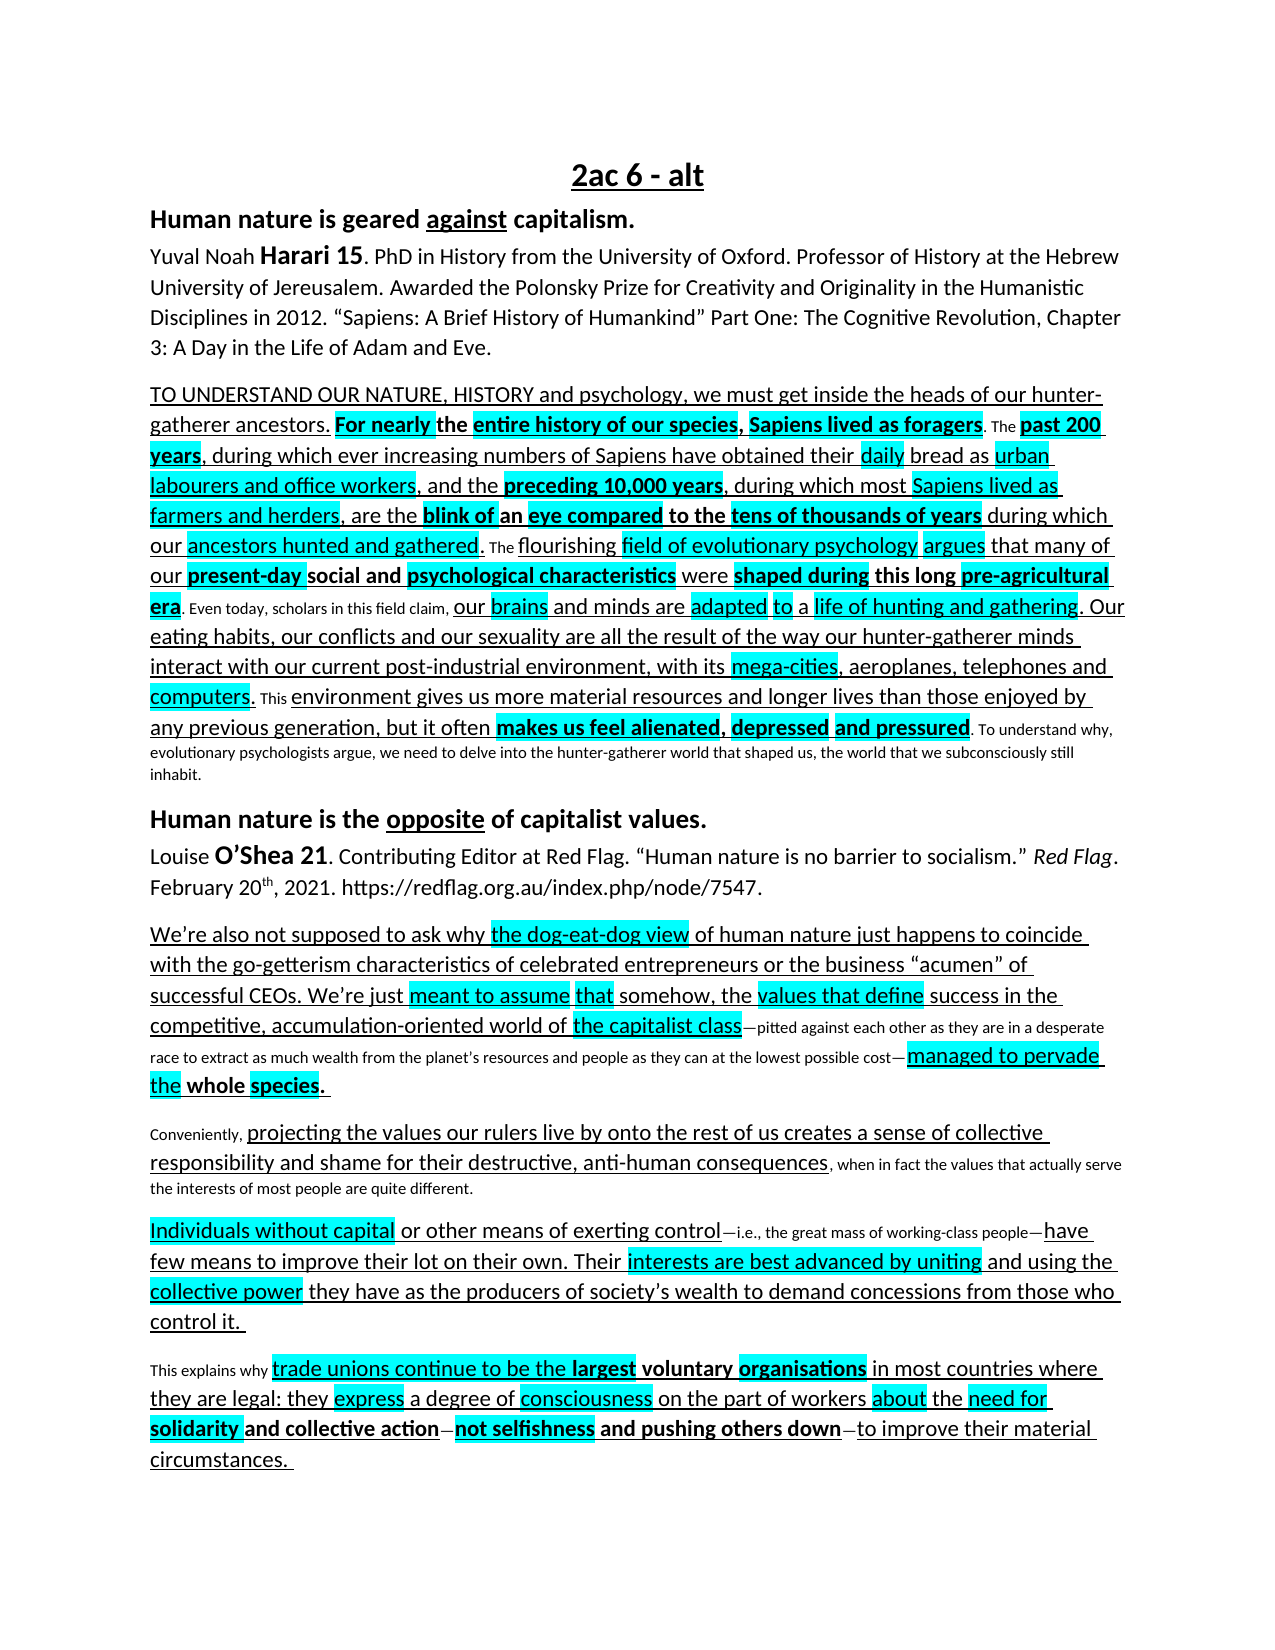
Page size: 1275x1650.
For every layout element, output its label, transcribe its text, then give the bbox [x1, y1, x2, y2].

text This explains why trade unions continue to be the largest voluntary organisations in most countries where they are legal: they express a degree of consciousness on the part of workers about the need for solidarity and collective action—not selfishness and pushing others down—to improve their material circumstances. [150, 1354, 1125, 1473]
subtitle Human nature is geared against capitalism. [150, 202, 1125, 235]
text TO UNDERSTAND OUR NATURE, HISTORY and psychology, we must get inside the heads of our hunter-gatherer ancestors. For nearly the entire history of our species, Sapiens lived as foragers. The past 200 years, during which ever increasing numbers of Sapiens have obtained their daily bread as urban labourers and office workers, and the preceding 10,000 years, during which most Sapiens lived as farmers and herders, are the blink of an eye compared to the tens of thousands of years during which our ancestors hunted and gathered. The flourishing field of evolutionary psychology argues that many of our present-day social and psychological characteristics were shaped during this long pre-agricultural era. Even today, ﻿scholars in this field claim, our brains and minds are adapted to a life of hunting and gathering. Our eating habits, our conflicts and our sexuality are all the result of the way our hunter-gatherer minds interact with our current post-industrial environment, with its mega-cities, aeroplanes, telephones and computers. This environment gives us more material resources and longer lives than those enjoyed by any previous generation, but it often makes us feel alienated, depressed and pressured. To understand why, evolutionary psychologists argue, we need to delve into the hunter-gatherer world that shaped us, the world that we subconsciously still inhabit. [150, 380, 1125, 784]
subtitle 2ac 6 - alt [150, 154, 1125, 195]
text Individuals without capital or other means of exerting control—i.e., the great mass of working-class people—have few means to improve their lot on their own. Their interests are best advanced by uniting and using the collective power they have as the producers of society’s wealth to demand concessions from those who control it. [150, 1217, 1125, 1335]
text Yuval Noah Harari 15. PhD in History from the University of Oxford. Professor of History at the Hebrew University of Jereusalem. ﻿Awarded the Polonsky Prize for Creativity and Originality in the Humanistic Disciplines in 2012. “Sapiens: A Brief History of Humankind” Part One: The Cognitive Revolution, Chapter 3: A Day in the Life of Adam and Eve. [150, 238, 1125, 362]
subtitle Human nature is the opposite of capitalist values. [150, 803, 1125, 836]
text Louise O’Shea 21. Contributing Editor at Red Flag. “Human nature is no barrier to socialism.” Red Flag. February 20th, 2021. https://redflag.org.au/index.php/node/7547. [150, 838, 1125, 902]
text We’re also not supposed to ask why the dog-eat-dog view of human nature just happens to coincide with the go-getterism characteristics of celebrated entrepreneurs or the business “acumen” of successful CEOs. We’re just meant to assume that somehow, the values that define success in the competitive, accumulation-oriented world of the capitalist class—pitted against each other as they are in a desperate race to extract as much wealth from the planet’s resources and people as they can at the lowest possible cost—managed to pervade the whole species. [150, 920, 1125, 1099]
text Conveniently, projecting the values our rulers live by onto the rest of us creates a sense of collective responsibility and shame for their destructive, anti-human consequences, when in fact the values that actually serve the interests of most people are quite different. [150, 1118, 1125, 1198]
